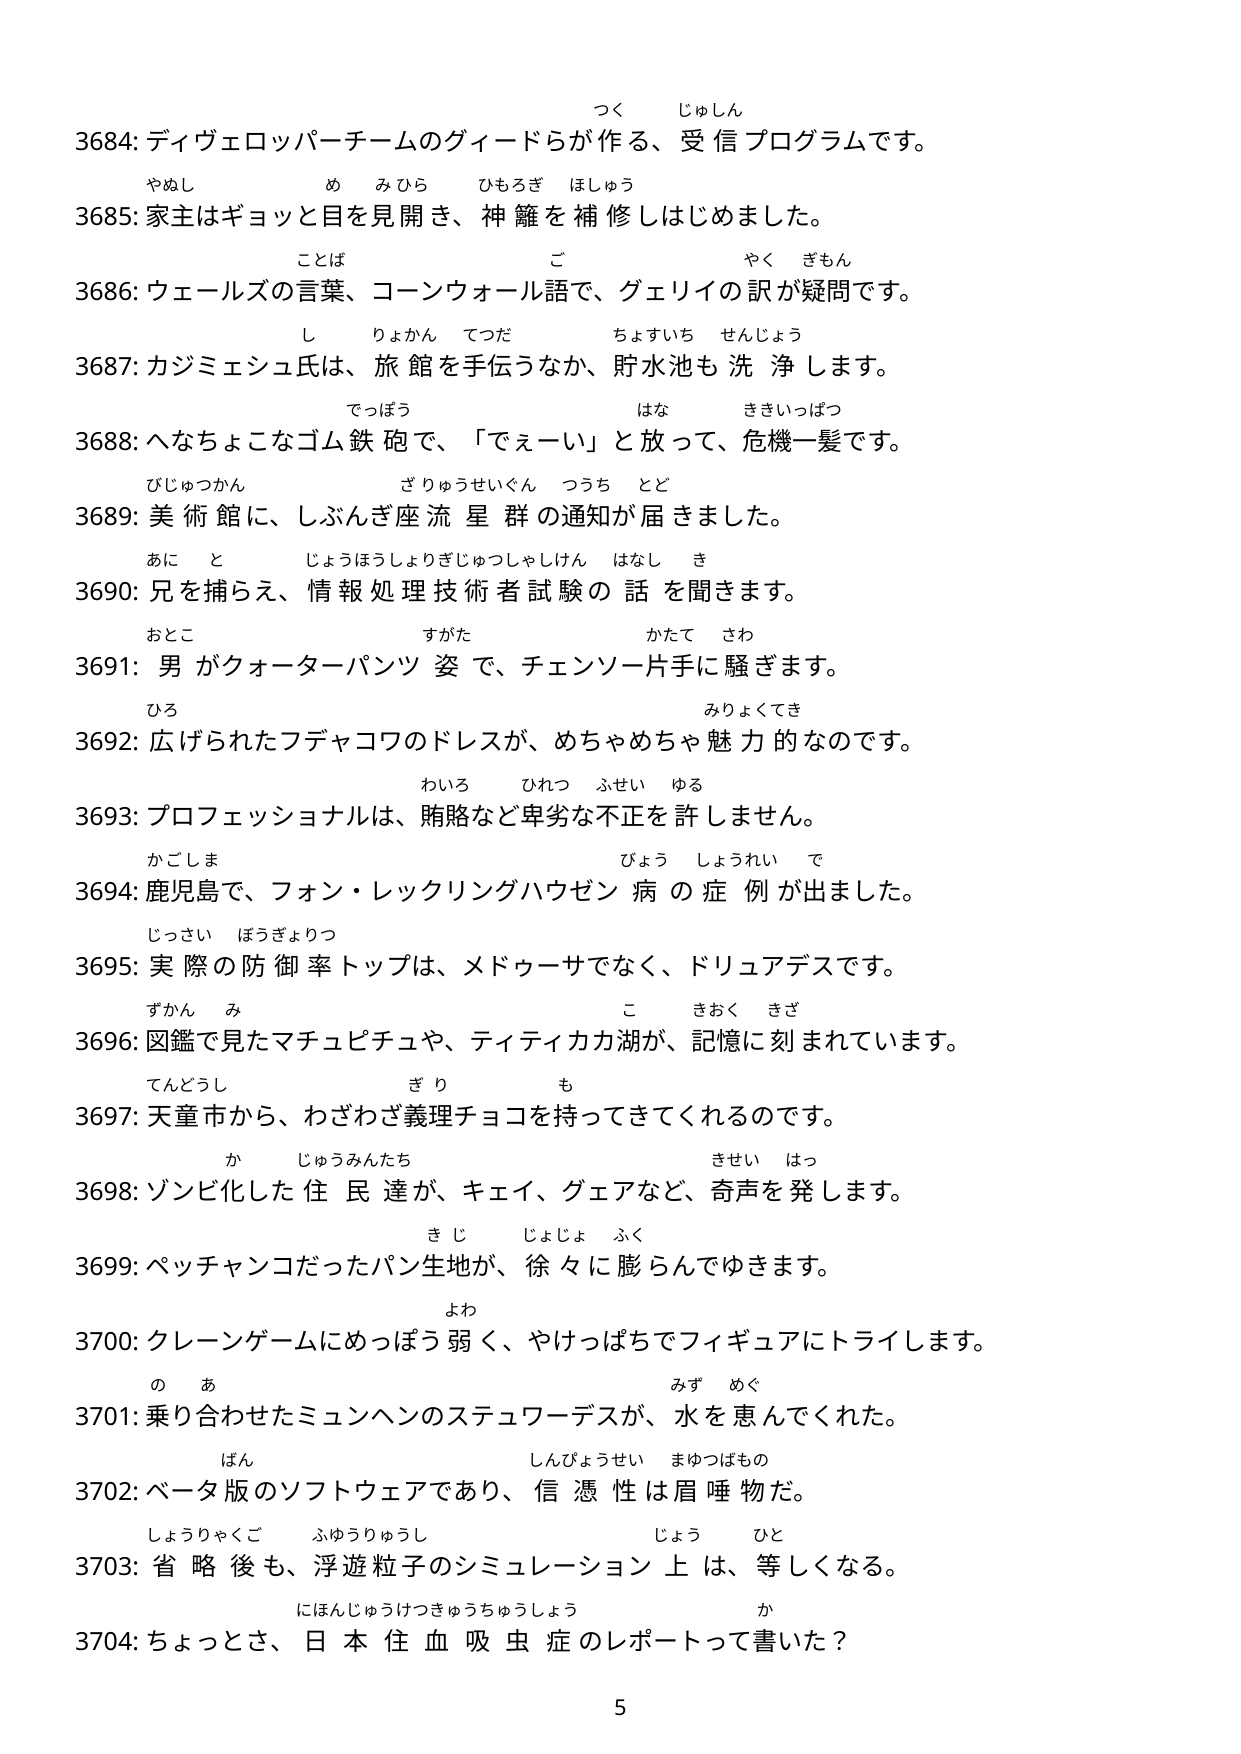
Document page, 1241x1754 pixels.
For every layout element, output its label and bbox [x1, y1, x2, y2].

text [75, 89, 1165, 1664]
